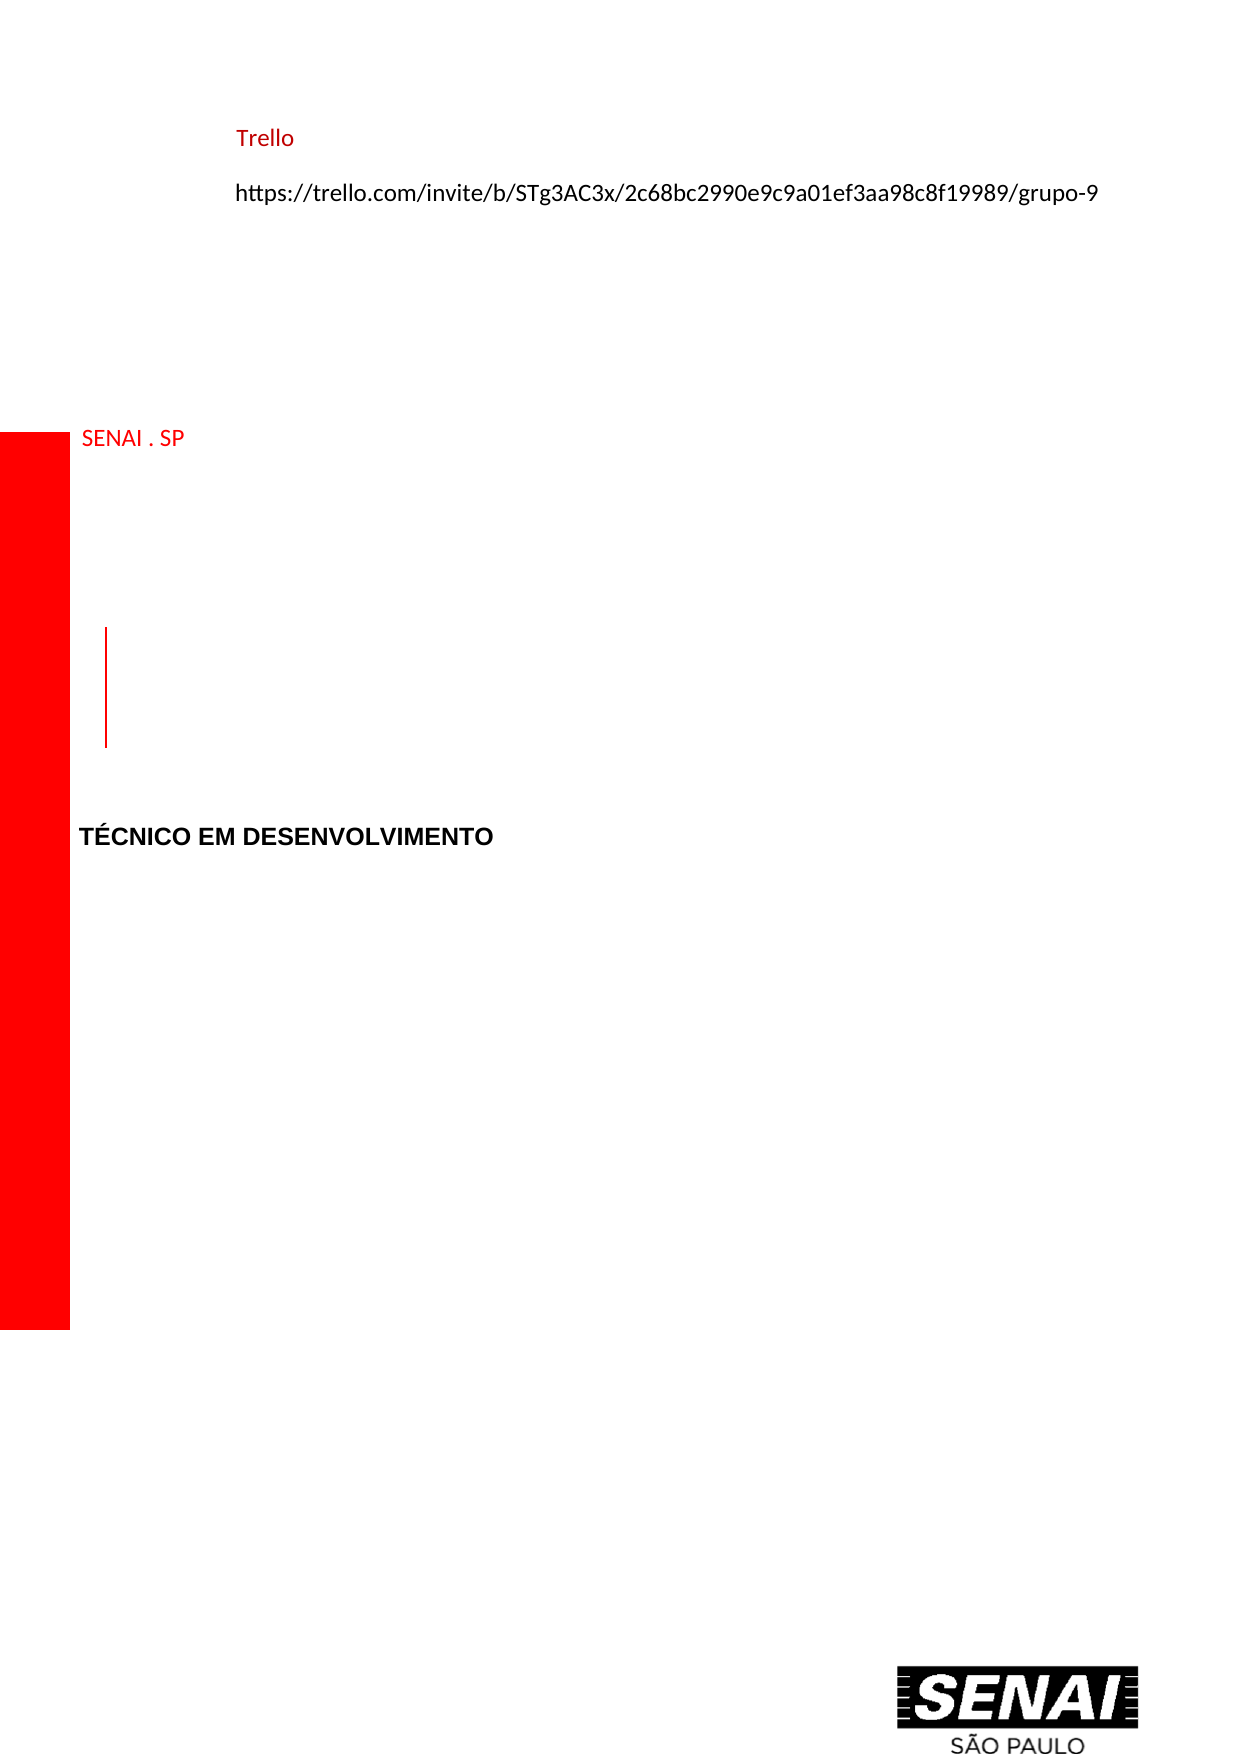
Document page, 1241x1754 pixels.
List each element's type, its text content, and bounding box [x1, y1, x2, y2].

subtitle Trello [236, 122, 1123, 152]
picture [897, 1659, 1143, 1754]
text https://trello.com/invite/b/STg3AC3x/2c68bc2990e9c9a01ef3aa98c8f19989/grupo-9 [235, 177, 1123, 208]
